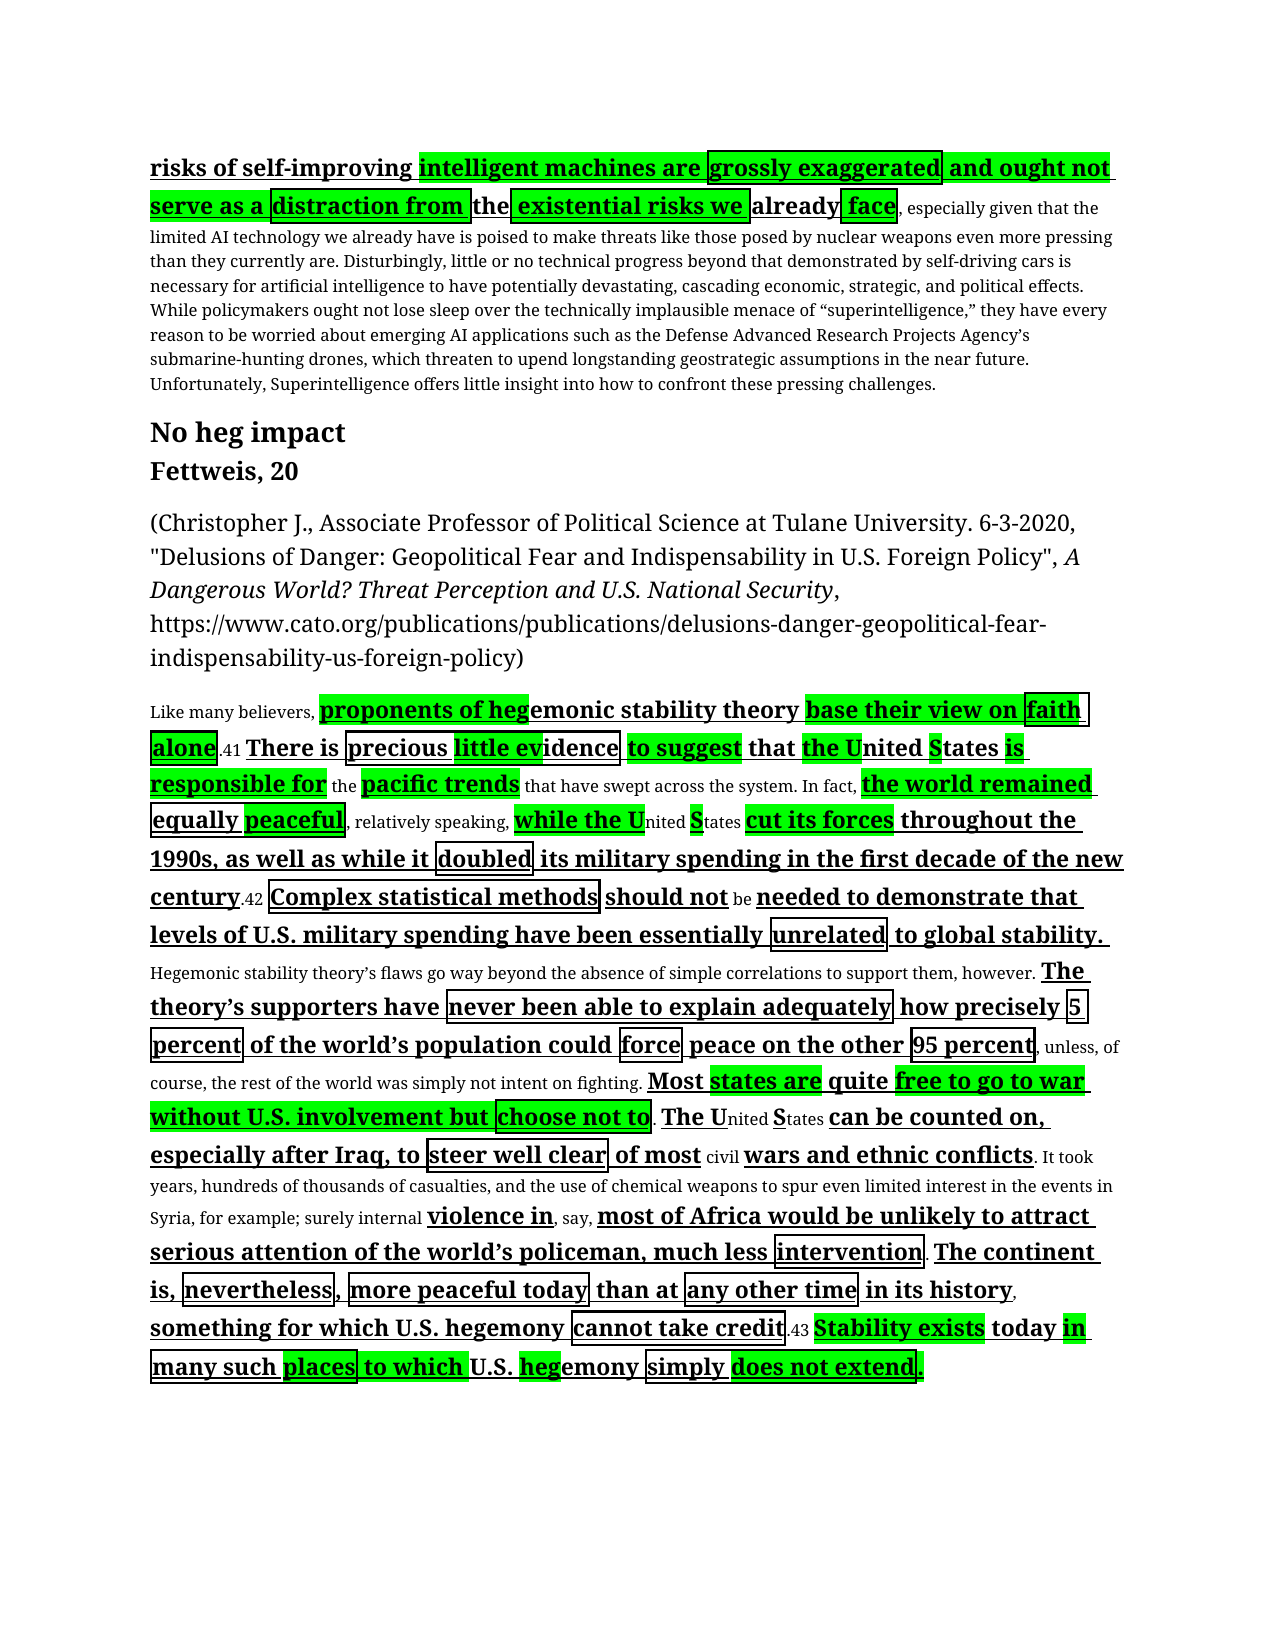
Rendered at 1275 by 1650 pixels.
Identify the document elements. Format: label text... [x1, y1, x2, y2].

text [150, 150, 1125, 395]
text Like many believers, proponents of hegemonic stability theory base their view on faith alone.41 There is precious little evidence to suggest that the United States is responsible for the pacific trends that have swept across the system. In fact, the world remained equally peaceful, relatively speaking, while the United States cut its forces throughout the 1990s, as well as while it doubled its military spending in the first decade of the new century.42 Complex statistical methods should not be needed to demonstrate that levels of U.S. military spending have been essentially unrelated to global stability. Hegemonic stability theory’s flaws go way beyond the absence of simple correlations to support them, however. The theory’s supporters have never been able to explain adequately how precisely 5 percent of the world’s population could force peace on the other 95 percent, unless, of course, the rest of the world was simply not intent on fighting. Most states are quite free to go to war without U.S. involvement but choose not to. The United States can be counted on, especially after Iraq, to steer well clear of most civil wars and ethnic conflicts. It took years, hundreds of thousands of casualties, and the use of chemical weapons to spur even limited interest in the events in Syria, for example; surely internal violence in, say, most of Africa would be unlikely to attract serious attention of the world’s policeman, much less intervention. The continent is, nevertheless, more peaceful today than at any other time in its history, something for which U.S. hegemony cannot take credit.43 Stability exists today in many such places to which U.S. hegemony simply does not extend. [150, 692, 1125, 1384]
text (Christopher J., Associate Professor of Political Science at Tulane University. 6-3-2020, "Delusions of Danger: Geopolitical Fear and Indispensability in U.S. Foreign Policy", A Dangerous World? Threat Perception and U.S. National Security, https://www.cato.org/publications/publications/delusions-danger-geopolitical-fear-indispensability-us-foreign-policy) [150, 507, 1125, 673]
subtitle No heg impact [150, 413, 1125, 450]
text Fettweis, 20 [150, 453, 1125, 487]
